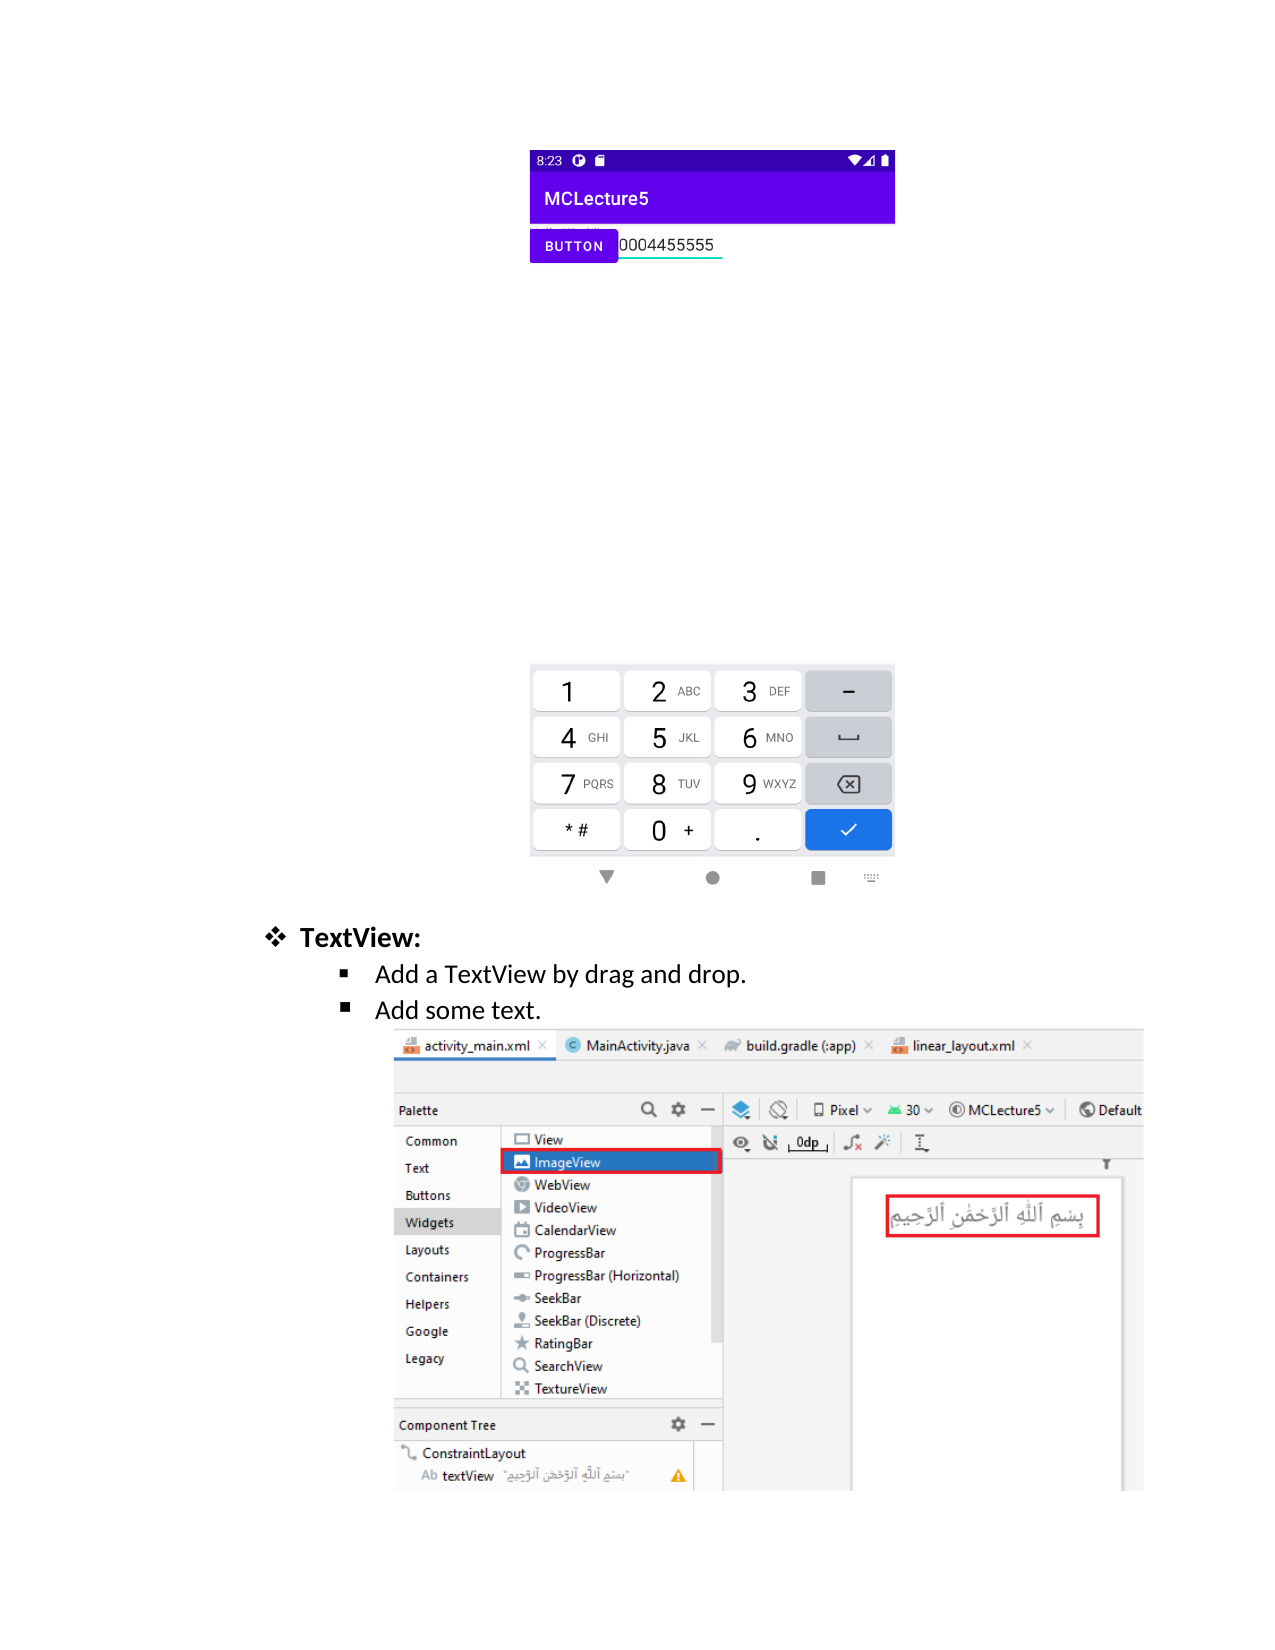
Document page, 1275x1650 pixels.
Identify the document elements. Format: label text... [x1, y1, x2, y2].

list Add some text. [337, 993, 1125, 1491]
list TextView: [262, 919, 1125, 954]
list Add a TextView by drag and drop. [337, 957, 1125, 990]
